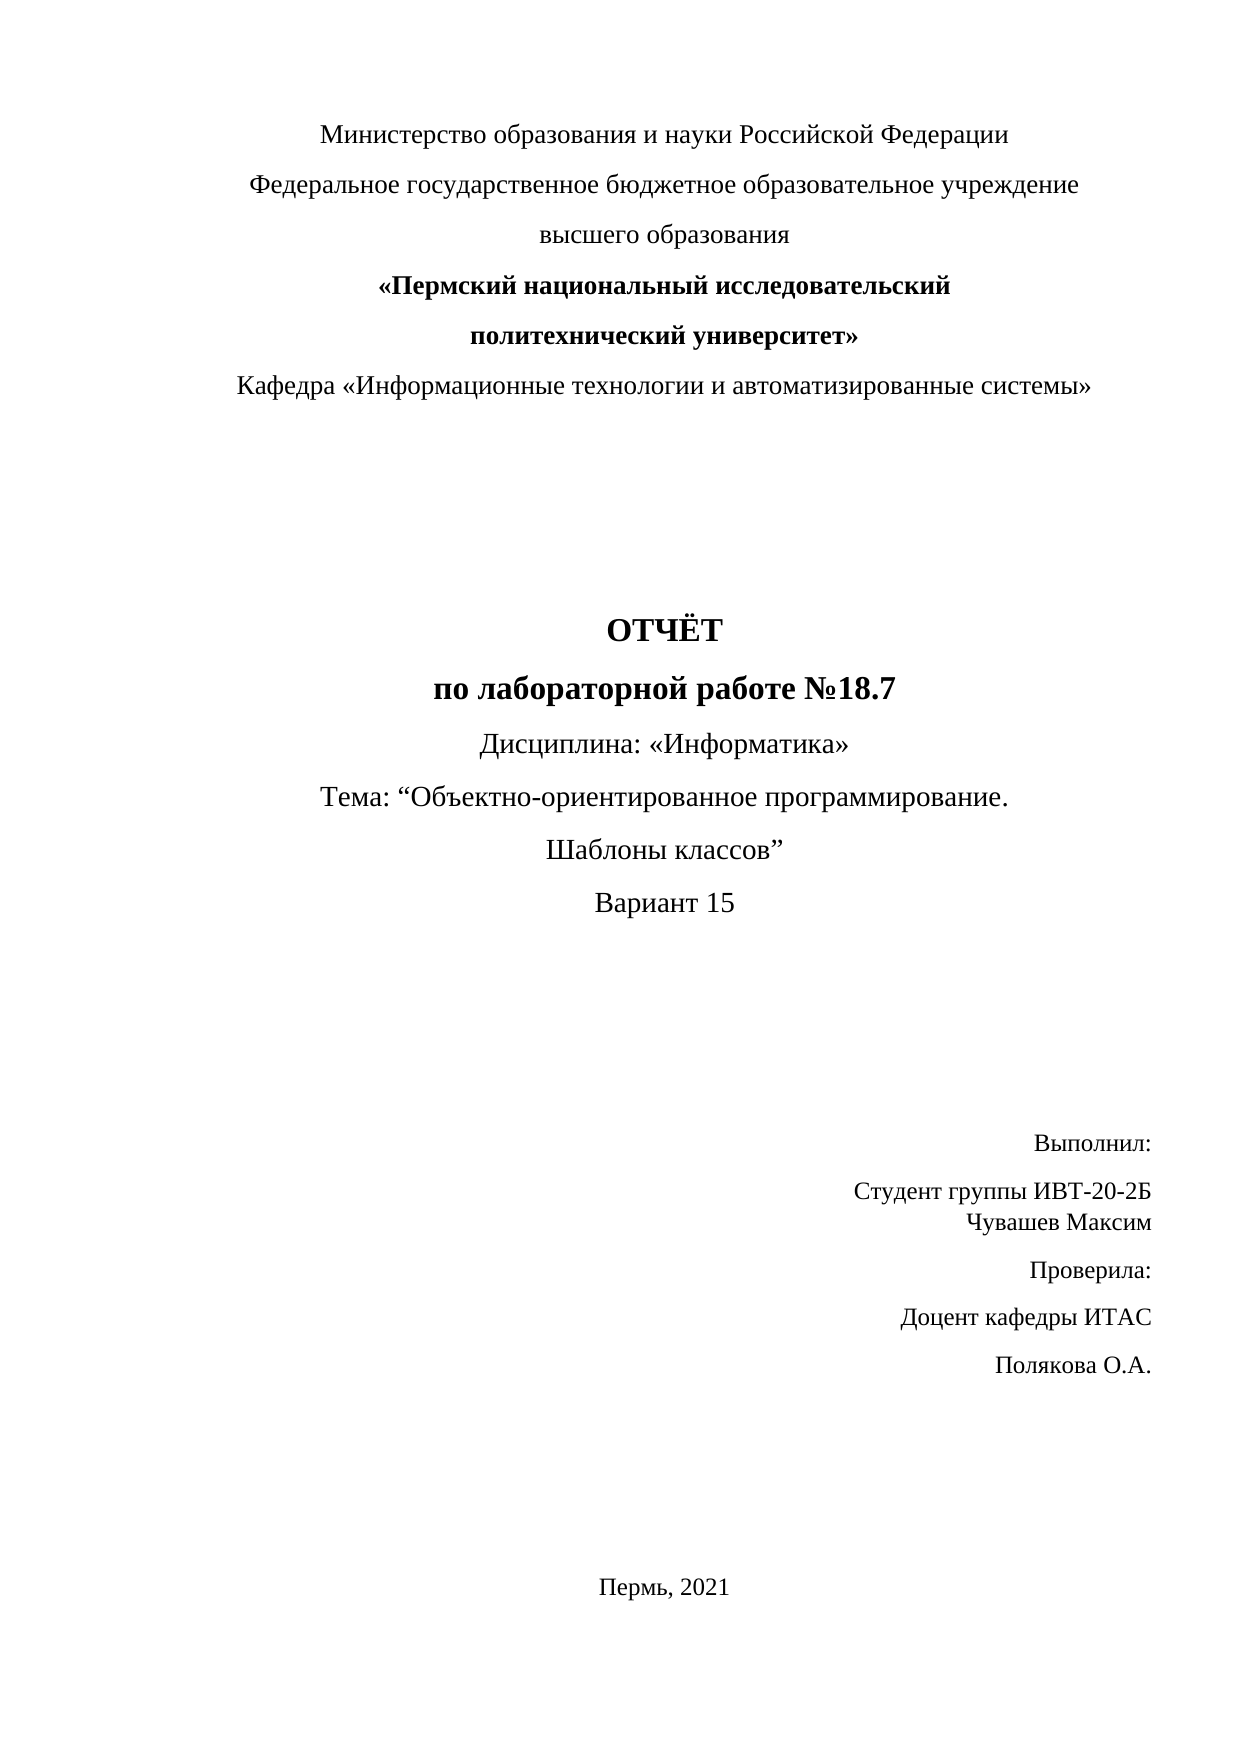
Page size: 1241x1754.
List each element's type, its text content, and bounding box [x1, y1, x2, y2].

text Пермь, 2021 [177, 1572, 1152, 1601]
text Студент группы ИВТ-20-2Б Чувашев Максим [827, 1176, 1152, 1236]
text ОТЧЁТ [177, 610, 1152, 648]
text Федеральное государственное бюджетное образовательное учреждение [177, 168, 1152, 199]
text Вариант 15 [177, 885, 1152, 918]
text Проверила: [827, 1255, 1152, 1283]
text Дисциплина: «Информатика» [177, 726, 1152, 760]
text Министерство образования и науки Российской Федерации [177, 118, 1152, 149]
text Тема: “Объектно-ориентированное программирование. [177, 779, 1152, 813]
text «Пермский национальный исследовательский [177, 269, 1152, 300]
text политехнический университет» [177, 319, 1152, 350]
text по лабораторной работе №18.7 [177, 668, 1152, 707]
text Кафедра «Информационные технологии и автоматизированные системы» [177, 369, 1152, 400]
text Полякова О.А. [827, 1350, 1152, 1379]
text Шаблоны классов” [177, 832, 1152, 865]
text Выполнил: [827, 1128, 1152, 1157]
text Доцент кафедры ИТАС [827, 1302, 1152, 1331]
text высшего образования [177, 218, 1152, 250]
